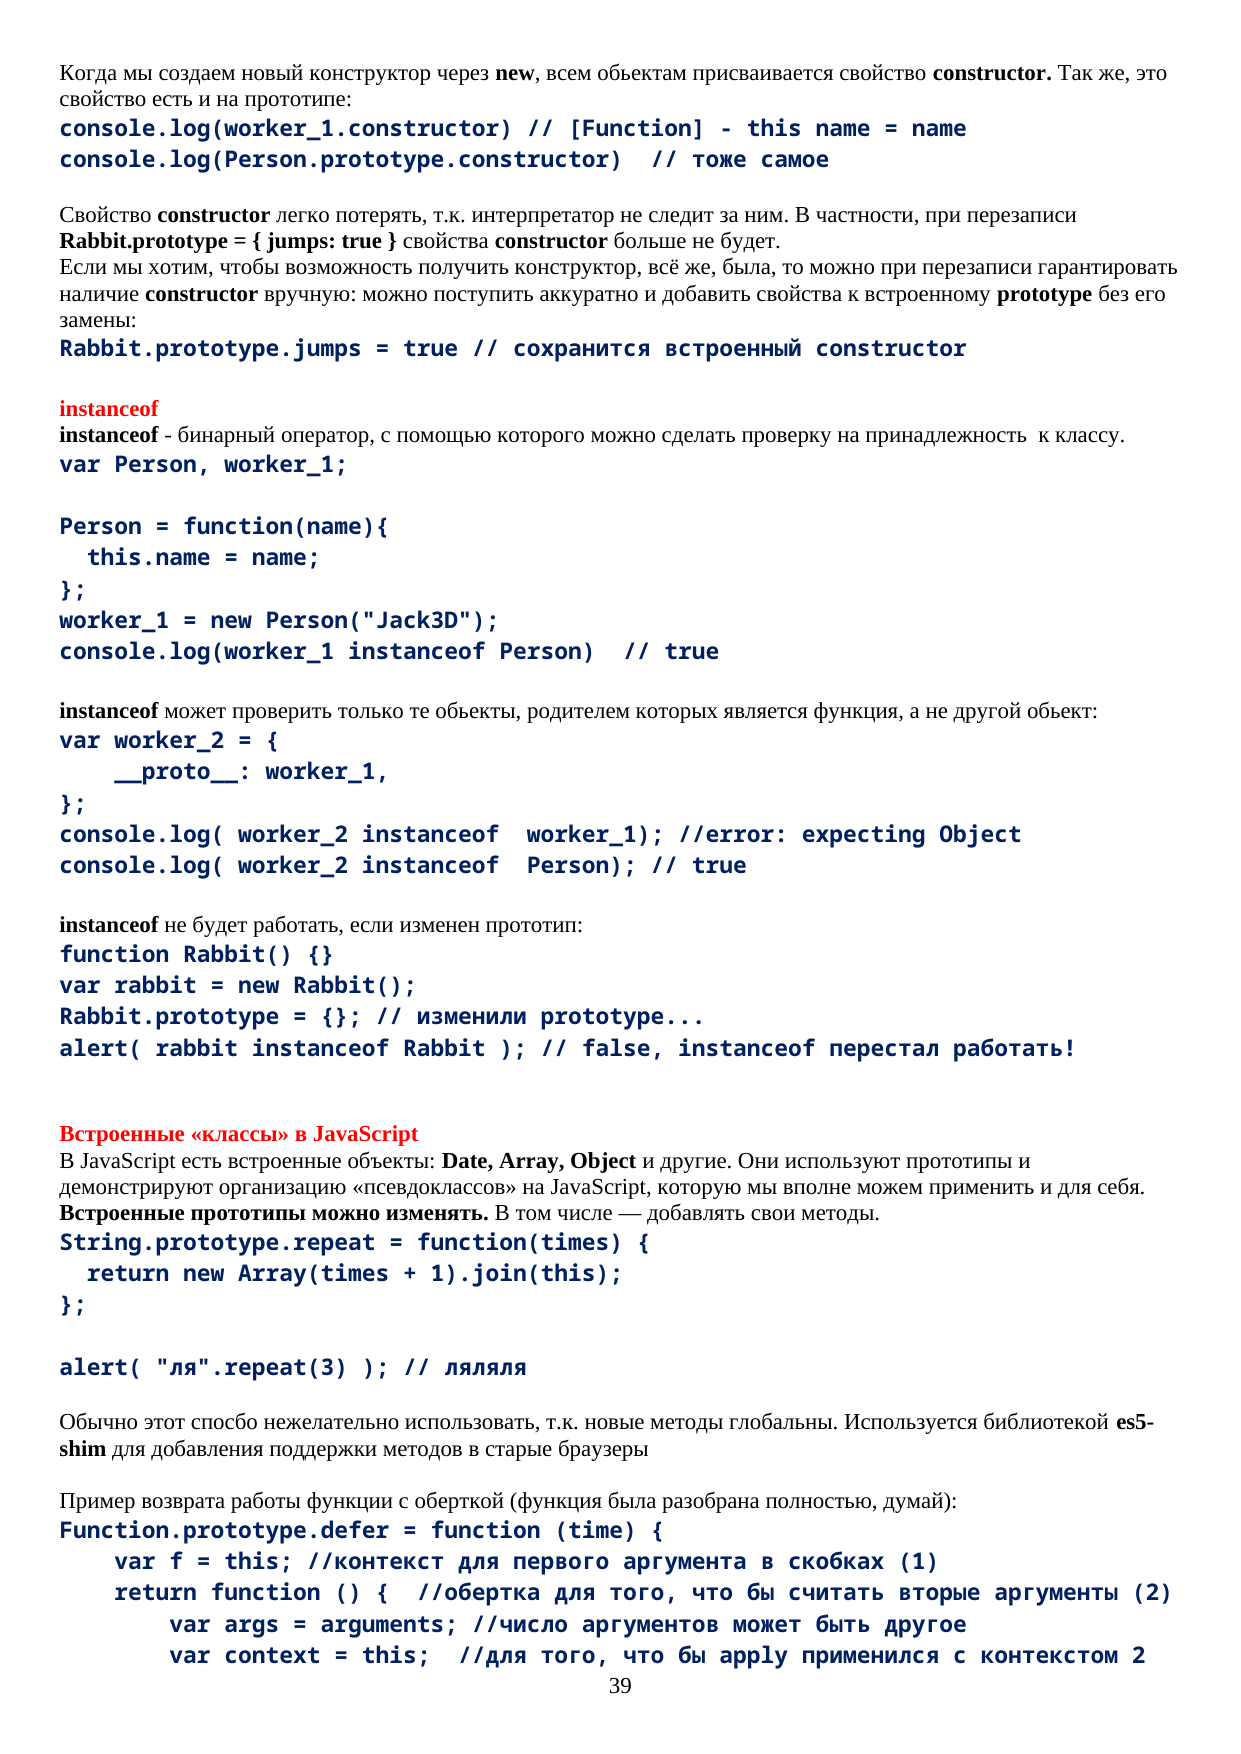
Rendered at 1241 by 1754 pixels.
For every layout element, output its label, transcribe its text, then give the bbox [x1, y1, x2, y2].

text instanceof может проверить только те обьекты, родителем которых является функция, а не другой обьект: [59, 698, 1181, 724]
text }; [59, 573, 1181, 604]
text return new Array(times + 1).join(this); [59, 1257, 1181, 1288]
text instanceof - бинарный оператор, с помощью которого можно сделать проверку на принадлежность к классу. [59, 421, 1181, 448]
text return function () { //обертка для того, что бы считать вторые аргументы (2) [59, 1576, 1181, 1608]
text alert( rabbit instanceof Rabbit ); // false, instanceof перестал работать! [59, 1032, 1181, 1063]
text Person = function(name){ [59, 510, 1181, 541]
text function Rabbit() {} [59, 938, 1181, 969]
text Встроенные «классы» в JavaScript [59, 1120, 1181, 1147]
text console.log(worker_1.constructor) // [Function] - this name = name [59, 112, 1181, 143]
text var rabbit = new Rabbit(); [59, 969, 1181, 1000]
text alert( "ля".repeat(3) ); // ляляля [59, 1351, 1181, 1382]
text Когда мы создаем новый конструктор через new, всем обьектам присваивается свойство constructor. Так же, это свойство есть и на прототипе: [59, 59, 1181, 112]
text Пример возврата работы функции с оберткой (функция была разобрана полностью, думай): [59, 1487, 1181, 1514]
text instanceof не будет работать, если изменен прототип: [59, 911, 1181, 938]
text console.log( worker_2 instanceof worker_1); //error: expecting Object [59, 818, 1181, 849]
text var Person, worker_1; [59, 448, 1181, 479]
text }; [59, 786, 1181, 818]
text console.log(worker_1 instanceof Person) // true [59, 635, 1181, 666]
text }; [59, 1288, 1181, 1319]
text var f = this; //контекст для первого аргумента в скобках (1) [59, 1545, 1181, 1576]
text var args = arguments; //число аргументов может быть другое [59, 1608, 1181, 1639]
text var context = this; //для того, что бы apply применился с контекстом 2 [59, 1639, 1181, 1670]
text Rabbit.prototype.jumps = true // сохранится встроенный constructor [59, 332, 1181, 364]
text console.log(Person.prototype.constructor) // тоже самое [59, 143, 1181, 174]
text worker_1 = new Person("Jack3D"); [59, 604, 1181, 635]
text В JavaScript есть встроенные объекты: Date, Array, Object и другие. Они используют прототипы и демонстрируют организацию «псевдоклассов» на JavaScript, которую мы вполне можем применить и для себя. [59, 1147, 1181, 1199]
text instanceof [59, 395, 1181, 421]
text console.log( worker_2 instanceof Person); // true [59, 849, 1181, 880]
text String.prototype.repeat = function(times) { [59, 1226, 1181, 1257]
text Function.prototype.defer = function (time) { [59, 1514, 1181, 1545]
text var worker_2 = { [59, 724, 1181, 755]
text Встроенные прототипы можно изменять. В том числе — добавлять свои методы. [59, 1199, 1181, 1226]
text this.name = name; [59, 541, 1181, 573]
text __proto__: worker_1, [59, 755, 1181, 786]
text Rabbit.prototype = {}; // изменили prototype... [59, 1000, 1181, 1032]
